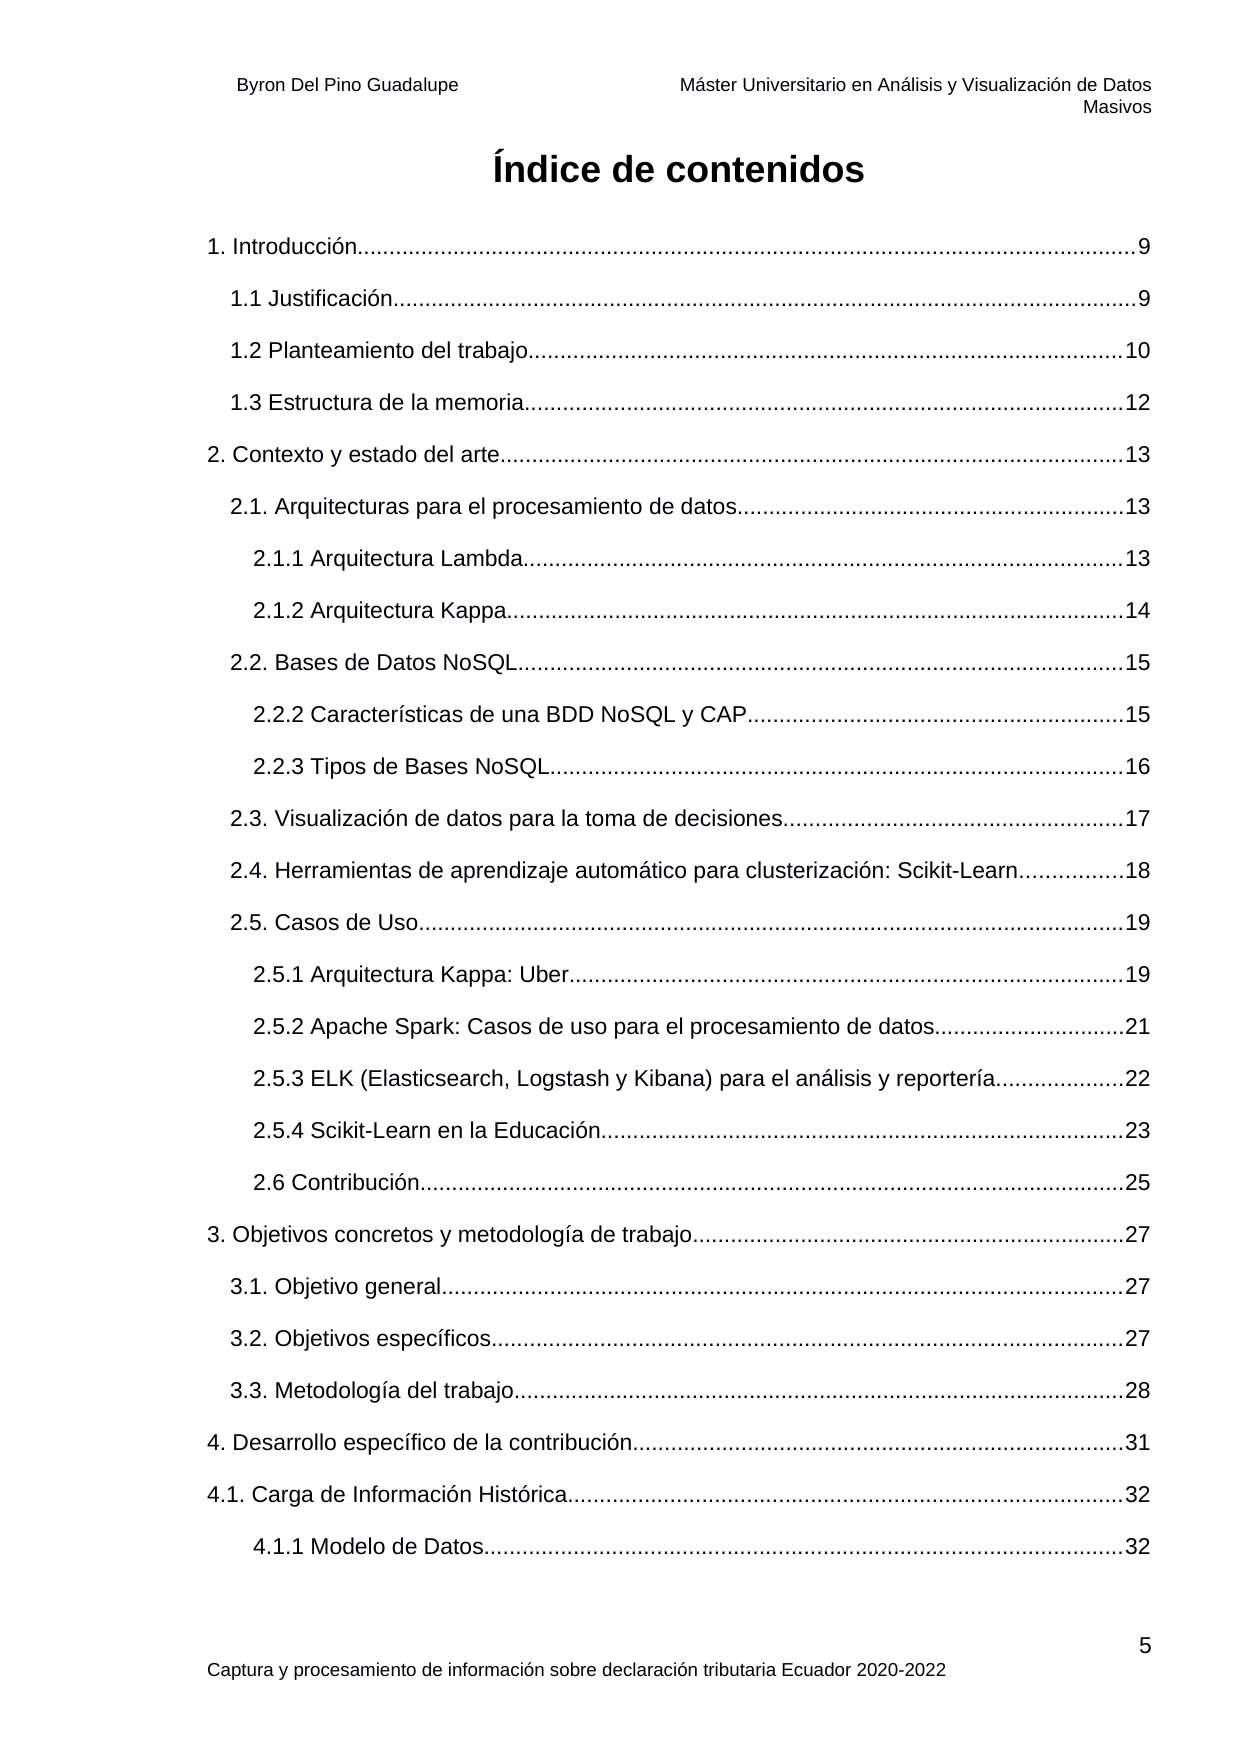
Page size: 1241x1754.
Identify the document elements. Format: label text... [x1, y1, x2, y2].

text 2.1.2 Arquitectura Kappa 14 [253, 597, 1152, 623]
text 1.3 Estructura de la memoria 12 [230, 389, 1152, 416]
text 3.3. Metodología del trabajo 28 [230, 1377, 1152, 1403]
text 1.1 Justificación 9 [230, 285, 1152, 312]
text 3.2. Objetivos específicos 27 [230, 1325, 1152, 1351]
text 2.6 Contribución 25 [253, 1169, 1152, 1195]
text 2.4. Herramientas de aprendizaje automático para clusterización: Scikit-Learn 18 [230, 857, 1152, 883]
text 2.2. Bases de Datos NoSQL 15 [230, 649, 1152, 675]
text 2.1.1 Arquitectura Lambda 13 [253, 545, 1152, 571]
text Índice de contenidos [207, 148, 1152, 191]
text 4. Desarrollo específico de la contribución 31 [207, 1429, 1152, 1455]
text 3. Objetivos concretos y metodología de trabajo 27 [207, 1221, 1152, 1247]
text 2.2.3 Tipos de Bases NoSQL 16 [253, 753, 1152, 779]
text 2.5. Casos de Uso 19 [230, 909, 1152, 935]
text 3.1. Objetivo general 27 [230, 1273, 1152, 1299]
text 2.2.2 Características de una BDD NoSQL y CAP 15 [253, 701, 1152, 727]
text 1. Introducción 9 [207, 233, 1152, 259]
text 2.5.1 Arquitectura Kappa: Uber 19 [253, 961, 1152, 987]
text 1.2 Planteamiento del trabajo 10 [230, 337, 1152, 363]
text 4.1.1 Modelo de Datos 32 [253, 1533, 1152, 1559]
text 2. Contexto y estado del arte 13 [207, 441, 1152, 467]
text 2.3. Visualización de datos para la toma de decisiones 17 [230, 805, 1152, 831]
text 4.1. Carga de Información Histórica 32 [207, 1481, 1152, 1507]
text 2.5.2 Apache Spark: Casos de uso para el procesamiento de datos 21 [253, 1013, 1152, 1039]
text 2.5.3 ELK (Elasticsearch, Logstash y Kibana) para el análisis y reportería 22 [253, 1065, 1152, 1091]
text 2.1. Arquitecturas para el procesamiento de datos 13 [230, 493, 1152, 519]
text 2.5.4 Scikit-Learn en la Educación 23 [253, 1117, 1152, 1143]
